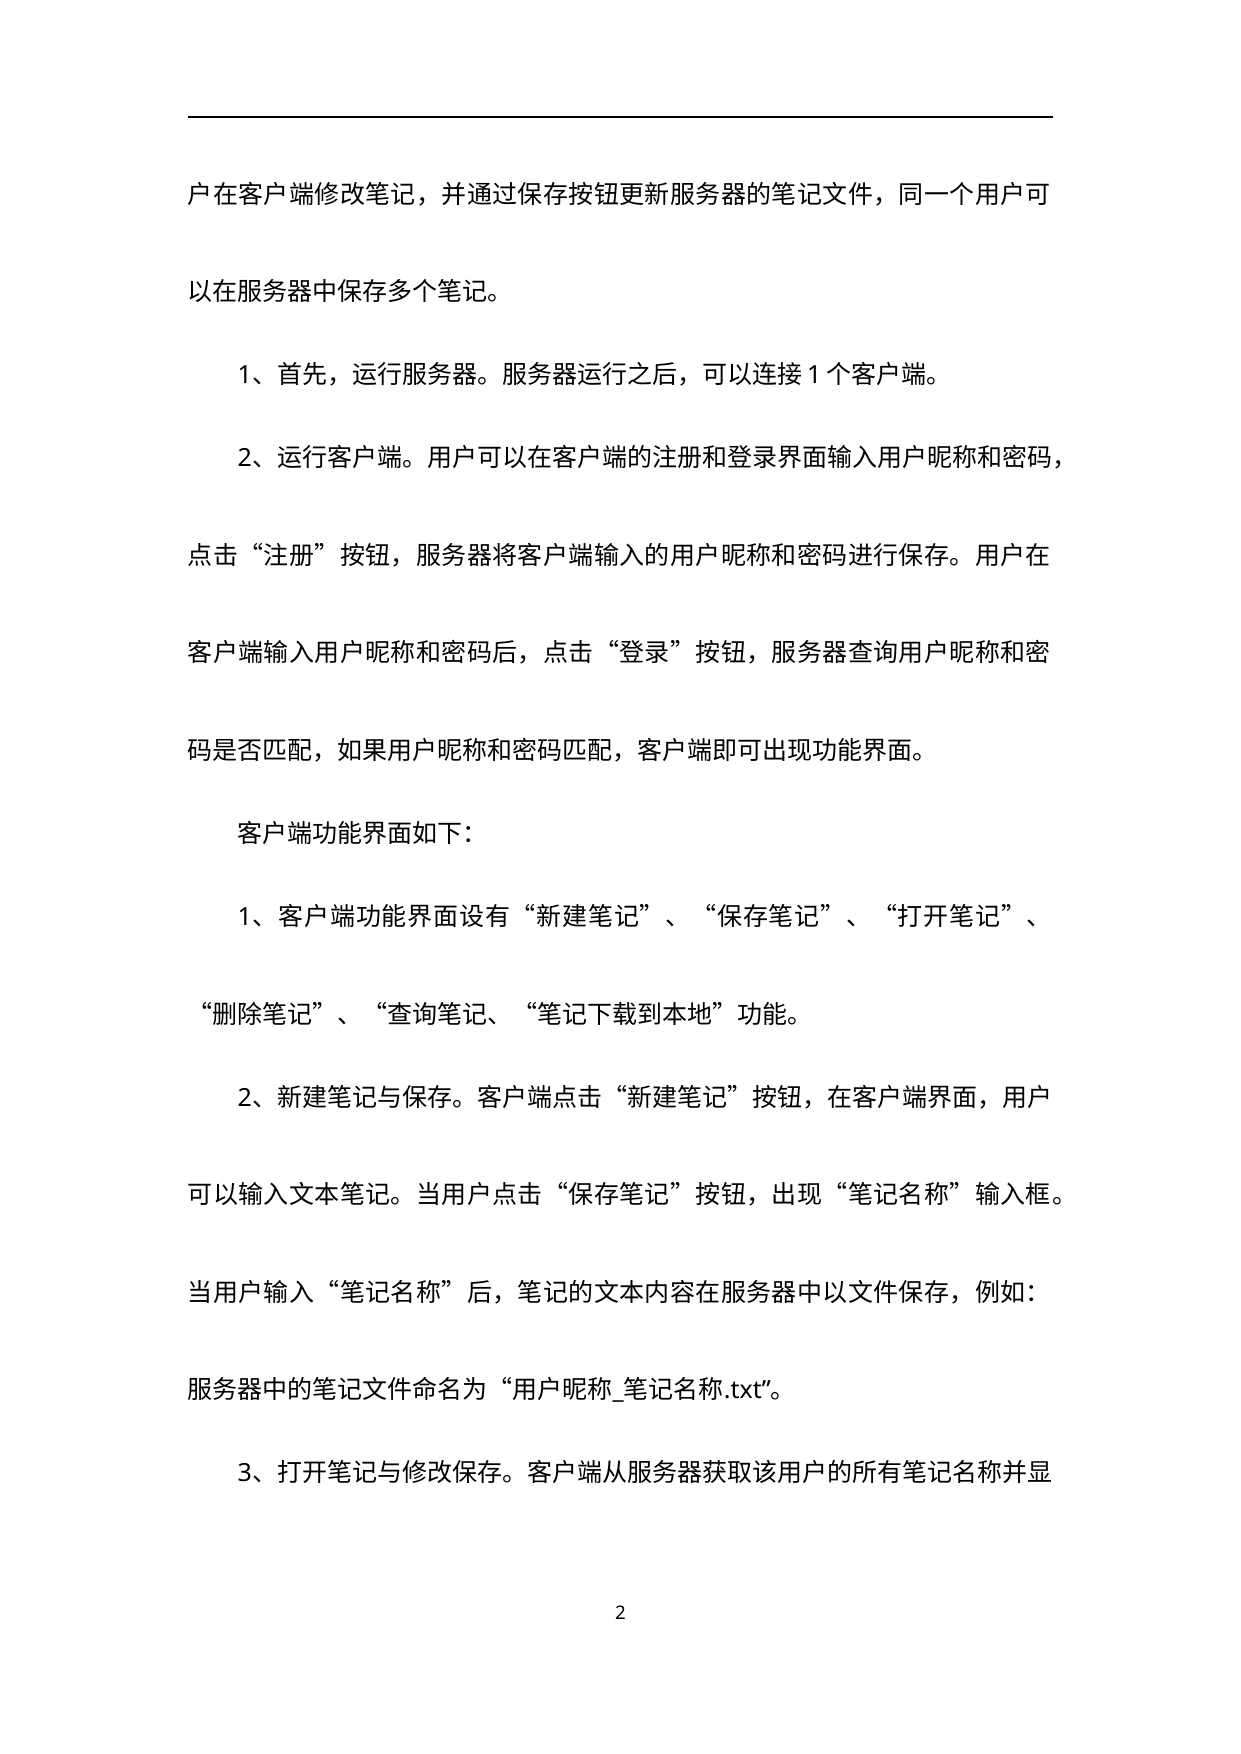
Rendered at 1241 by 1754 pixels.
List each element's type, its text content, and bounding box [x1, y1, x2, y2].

text 客户端功能界面如下： [187, 799, 1053, 864]
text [187, 1438, 1053, 1503]
text 2、新建笔记与保存。客户端点击“新建笔记”按钮，在客户端界面，用户可以输入文本笔记。当用户点击“保存笔记”按钮，出现“笔记名称”输入框。当用户输入“笔记名称”后，笔记的文本内容在服务器中以文件保存，例如：服务器中的笔记文件命名为“用户昵称_笔记名称.txt”。 [187, 1063, 1053, 1420]
text 1、首先，运行服务器。服务器运行之后，可以连接1个客户端。 [187, 340, 1053, 405]
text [187, 160, 1053, 322]
text 1、客户端功能界面设有“新建笔记”、“保存笔记”、“打开笔记”、“删除笔记”、“查询笔记、“笔记下载到本地”功能。 [187, 882, 1053, 1045]
text 2、运行客户端。用户可以在客户端的注册和登录界面输入用户昵称和密码，点击“注册”按钮，服务器将客户端输入的用户昵称和密码进行保存。用户在客户端输入用户昵称和密码后，点击“登录”按钮，服务器查询用户昵称和密码是否匹配，如果用户昵称和密码匹配，客户端即可出现功能界面。 [187, 423, 1053, 781]
